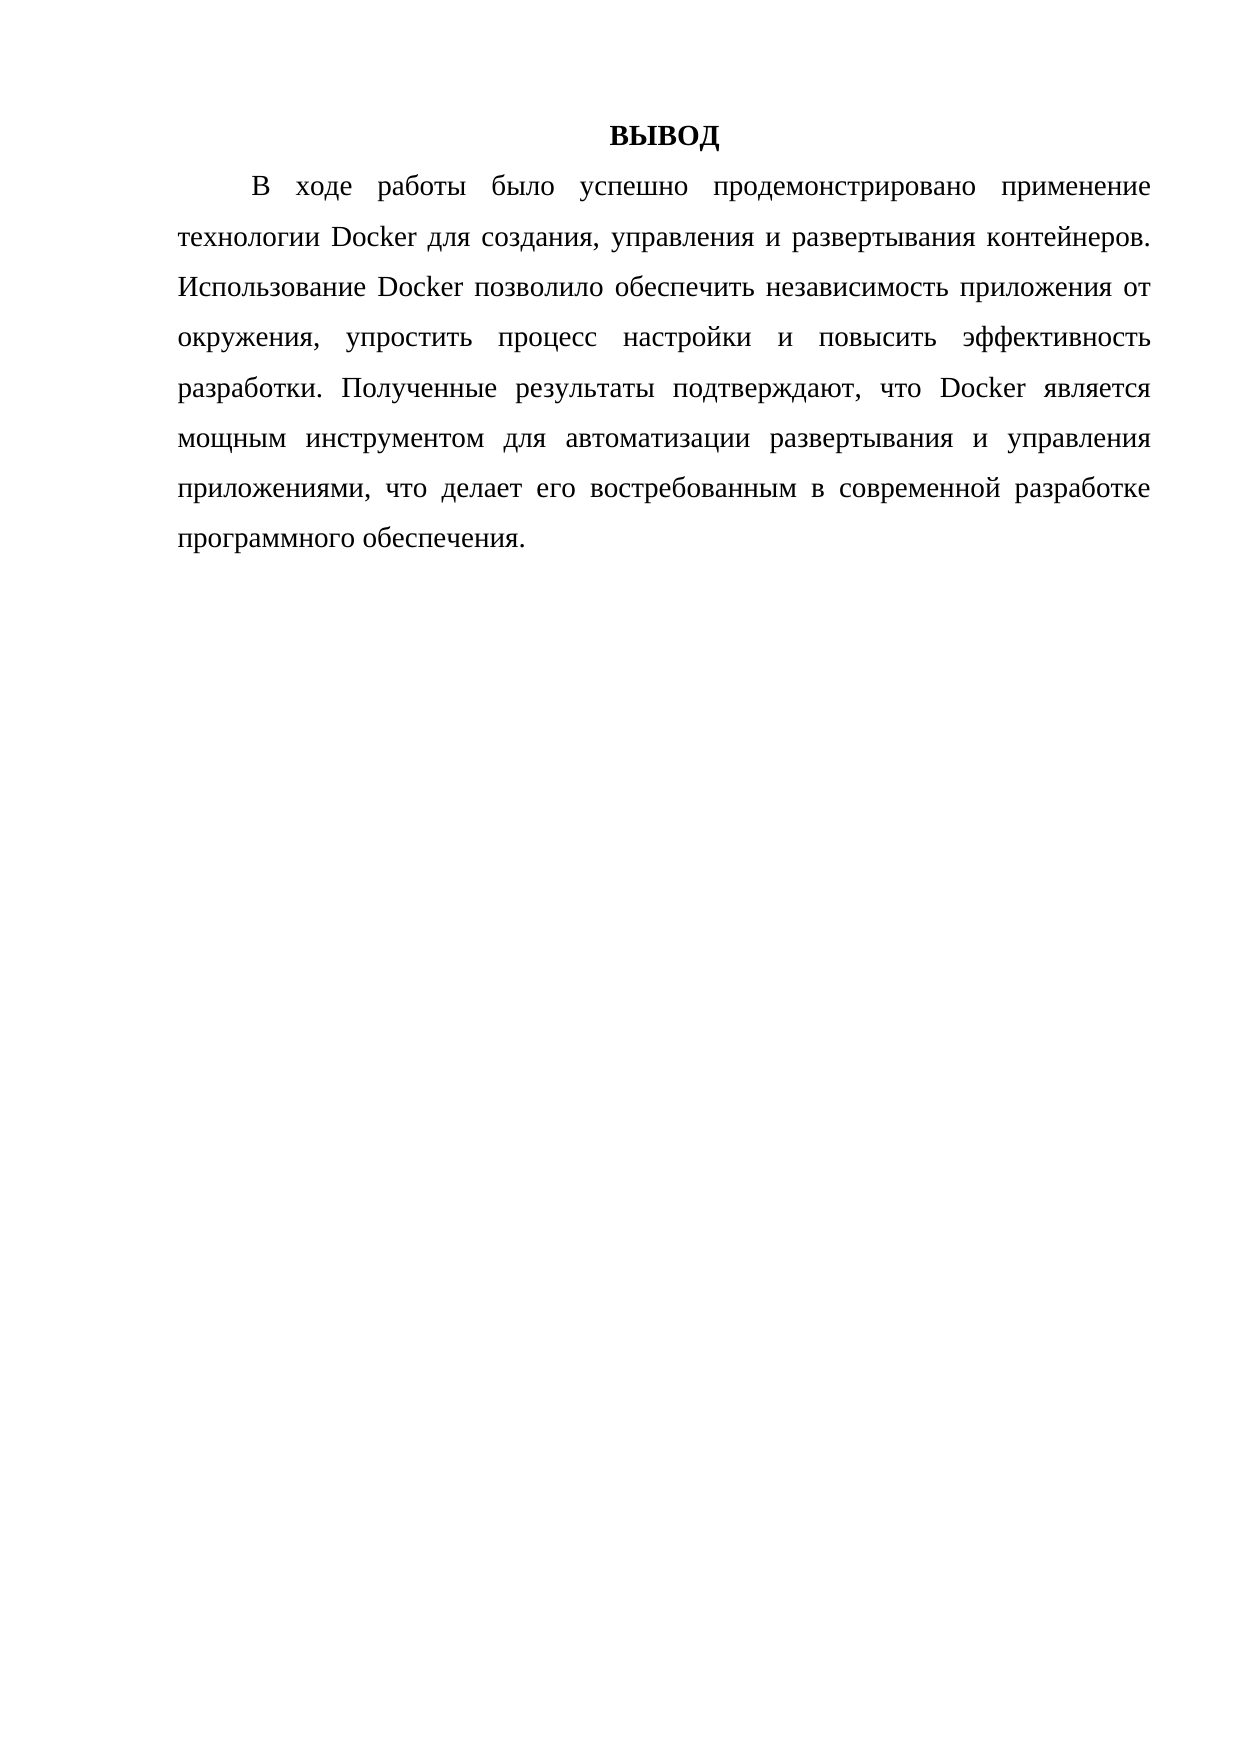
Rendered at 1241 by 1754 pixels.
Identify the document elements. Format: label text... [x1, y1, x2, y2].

subtitle ВЫВОД [177, 118, 1152, 152]
text В ходе работы было успешно продемонстрировано применение технологии Docker для создания, управления и развертывания контейнеров. Использование Docker позволило обеспечить независимость приложения от окружения, упростить процесс настройки и повысить эффективность разработки. Полученные результаты подтверждают, что Docker является мощным инструментом для автоматизации развертывания и управления приложениями, что делает его востребованным в современной разработке программного обеспечения. [177, 168, 1152, 554]
